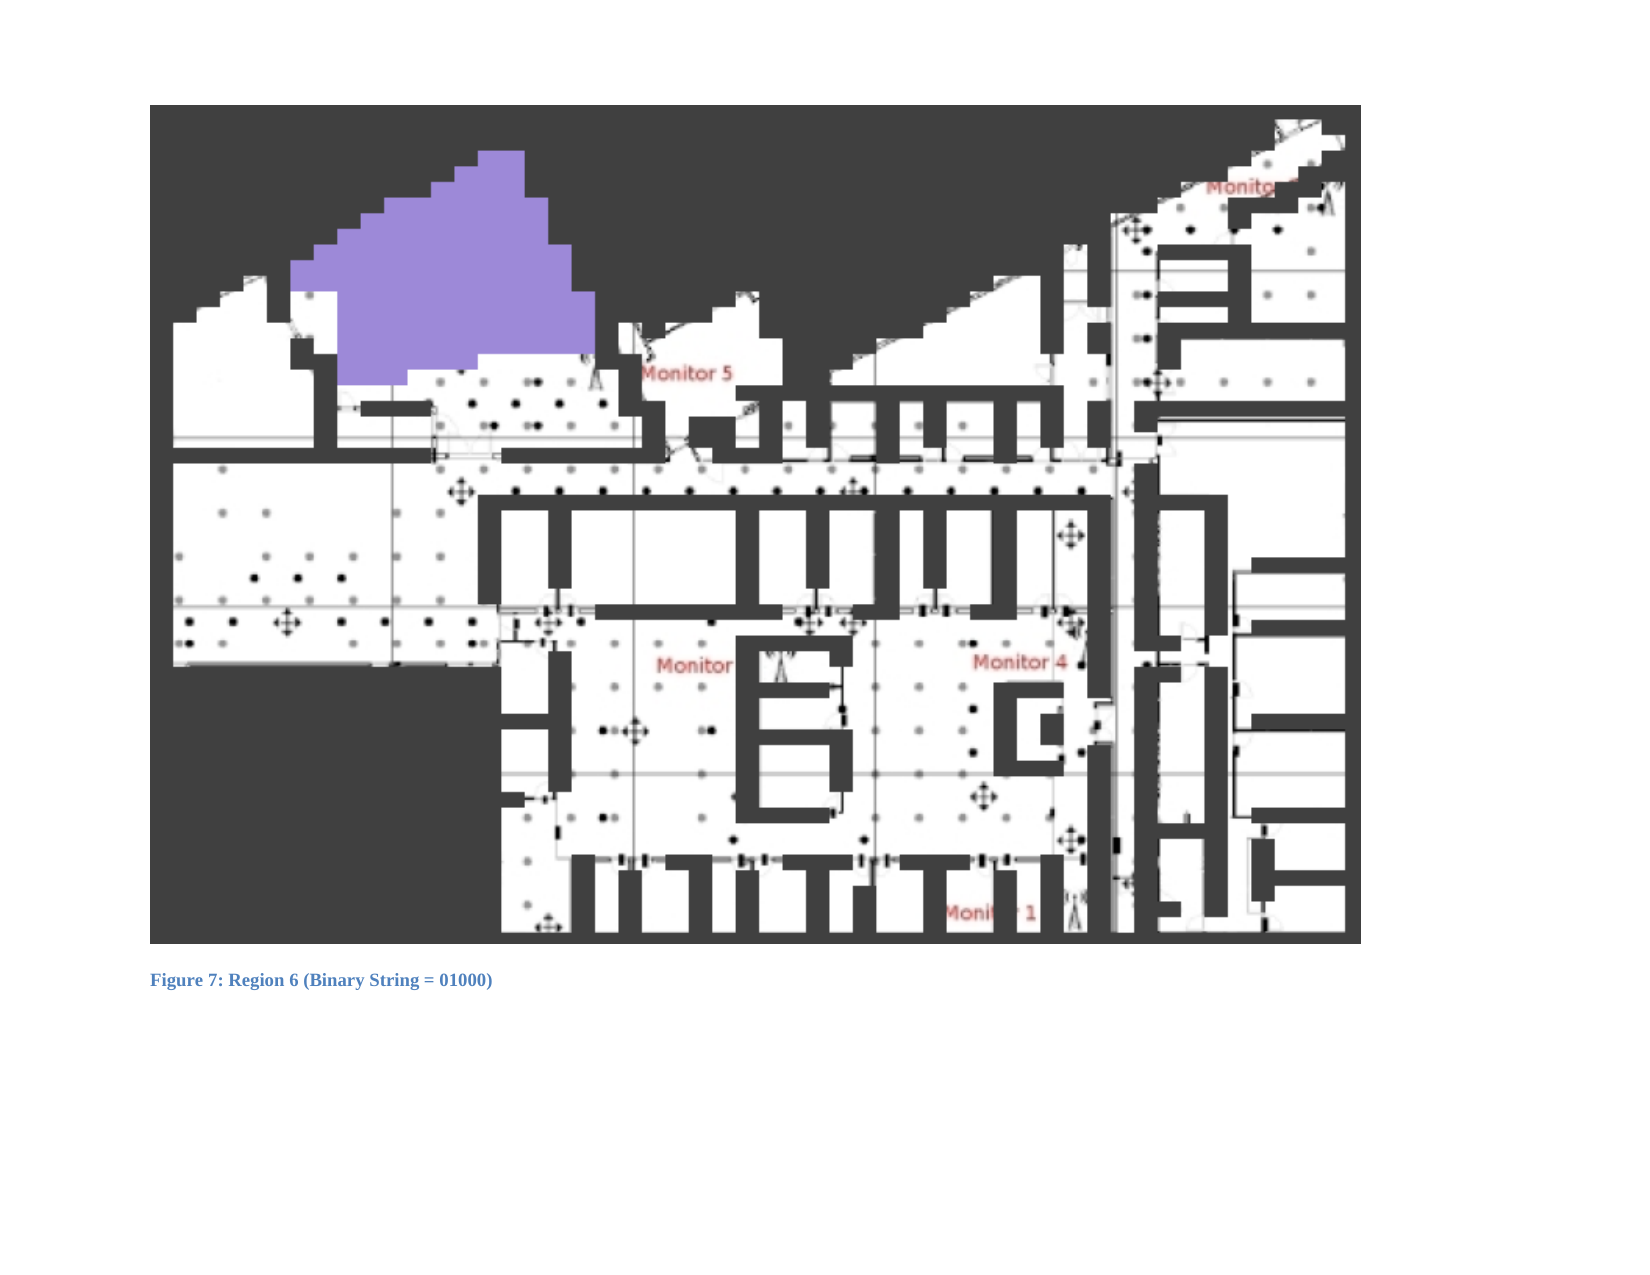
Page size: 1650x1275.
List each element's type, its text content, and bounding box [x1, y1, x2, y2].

text Figure : Region 6 (Binary String = 01000) [150, 969, 1500, 991]
picture [150, 105, 1361, 944]
